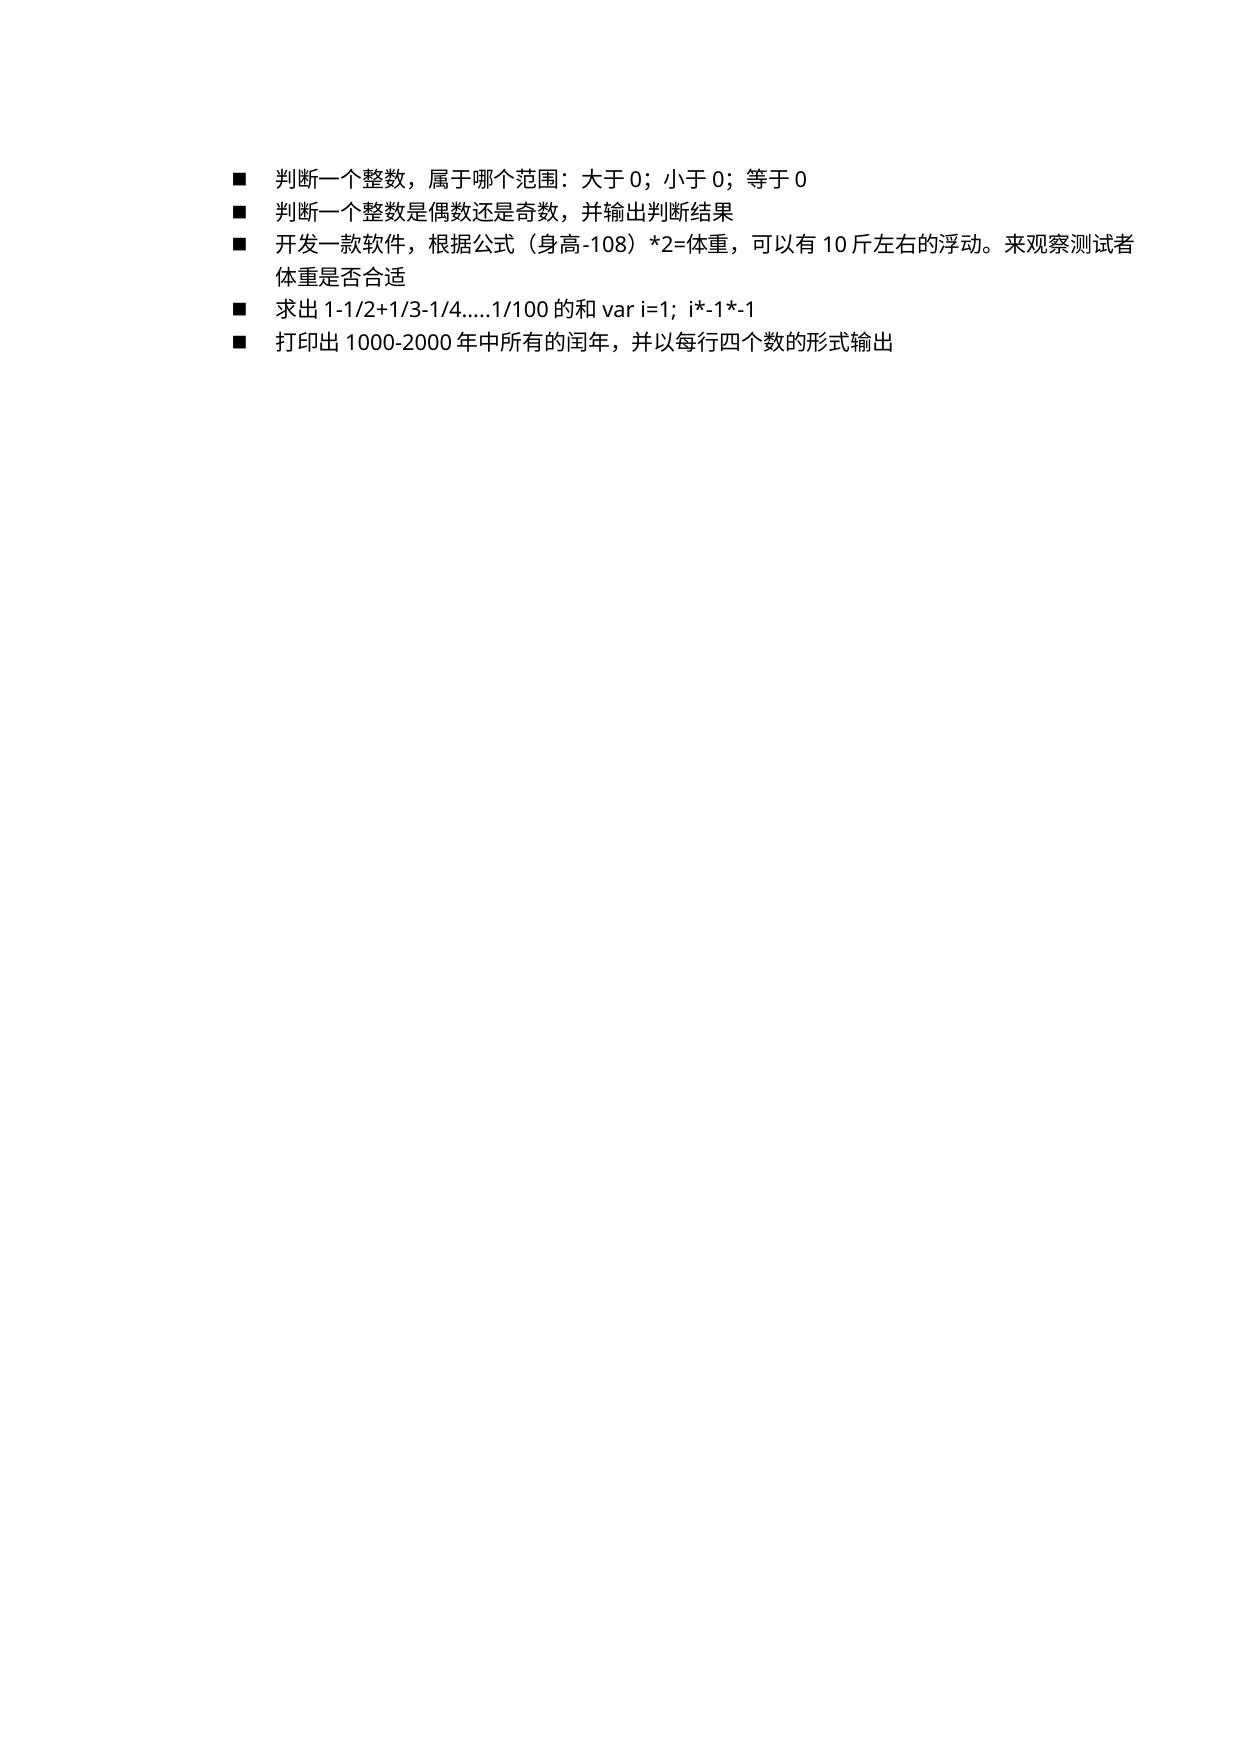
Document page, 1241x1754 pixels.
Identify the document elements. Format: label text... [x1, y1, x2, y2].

list 开发一款软件，根据公式（身高-108）*2=体重，可以有10斤左右的浮动。来观察测试者体重是否合适 [231, 227, 1137, 292]
list 判断一个整数是偶数还是奇数，并输出判断结果 [231, 194, 1137, 227]
list 判断一个整数，属于哪个范围：大于0；小于0；等于0 [231, 162, 1137, 194]
list 求出1-1/2+1/3-1/4…..1/100的和 var i=1; i*-1*-1 [231, 292, 1137, 324]
list 打印出1000-2000年中所有的闰年，并以每行四个数的形式输出 [231, 324, 1137, 357]
